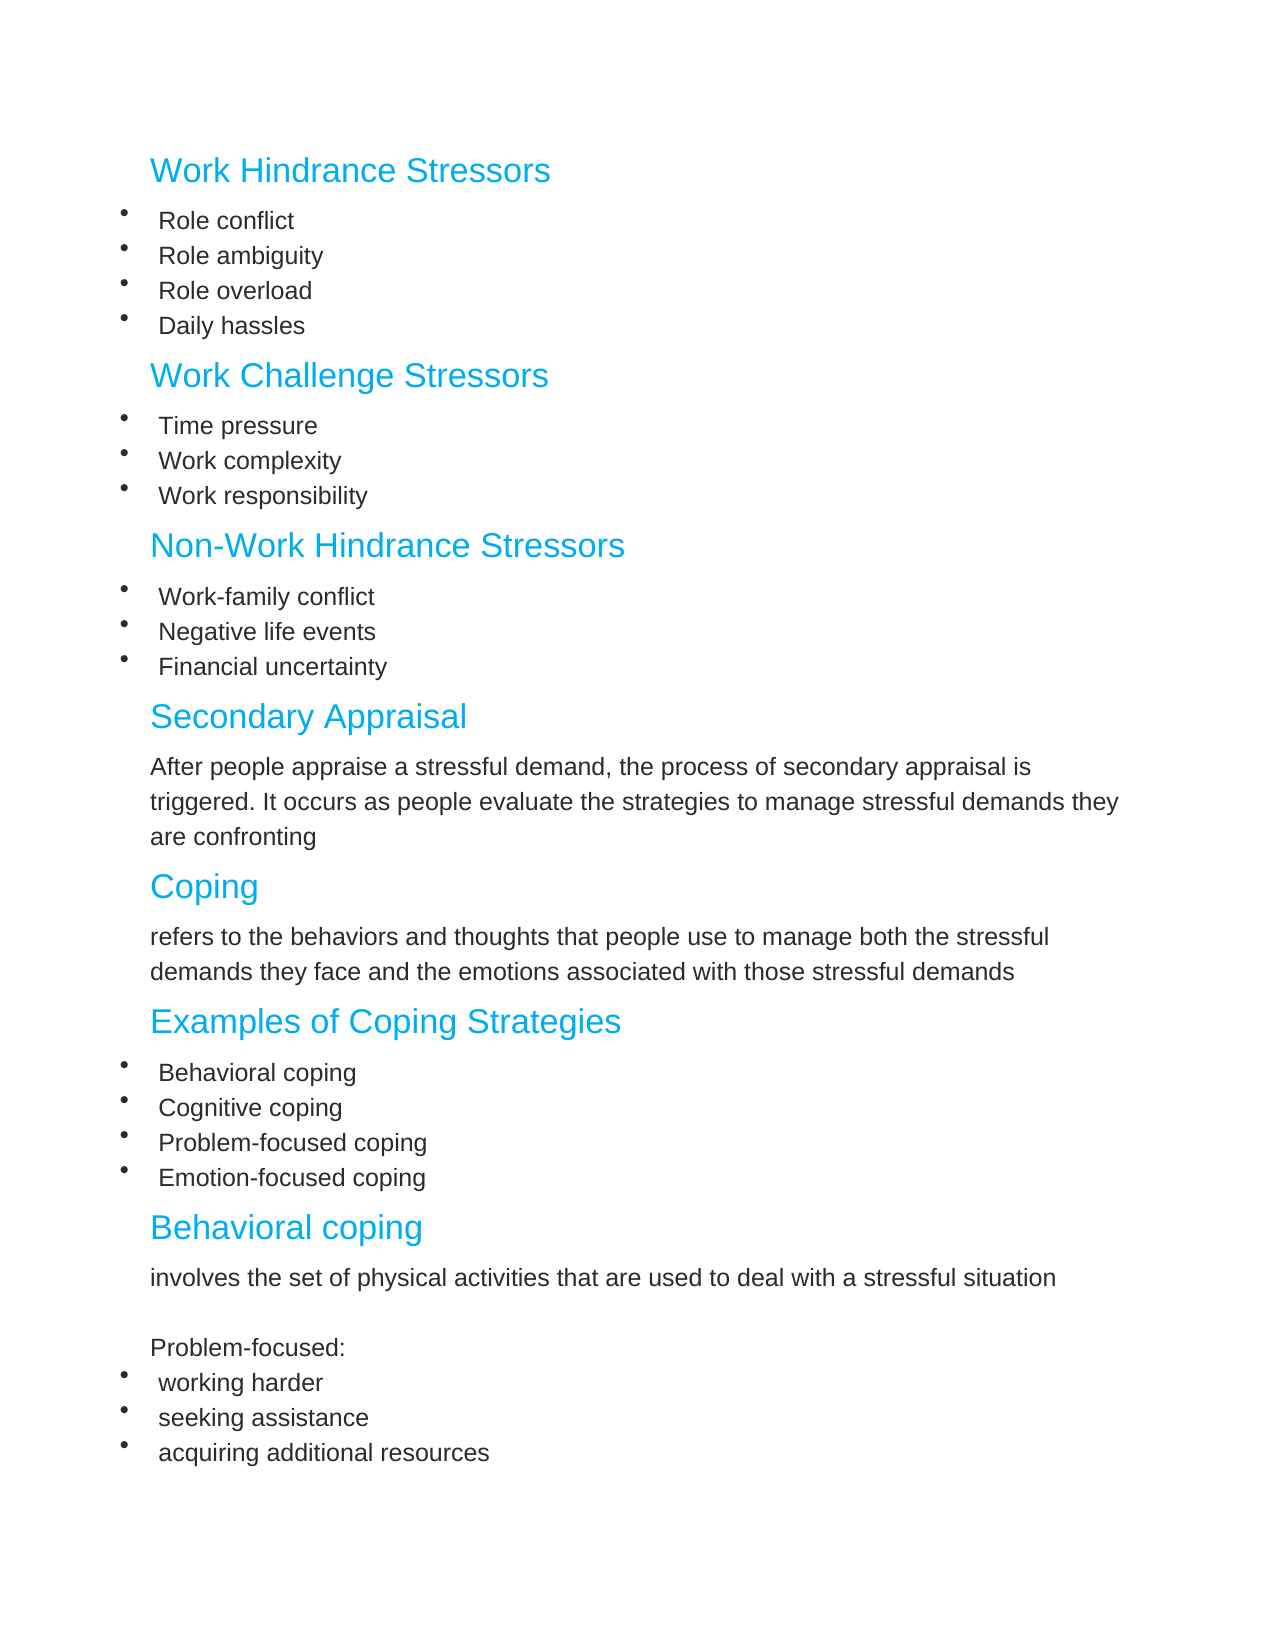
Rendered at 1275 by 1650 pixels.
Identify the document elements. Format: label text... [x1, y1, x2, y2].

list Role conflict [121, 200, 1125, 235]
list Role ambiguity [121, 235, 1125, 270]
list Negative life events [121, 610, 1125, 645]
text Work Challenge Stressors [150, 355, 1125, 395]
text refers to the behaviors and thoughts that people use to manage both the stressful demands they face and the emotions associated with those stressful demands [150, 916, 1125, 986]
text After people appraise a stressful demand, the process of secondary appraisal is triggered. It occurs as people evaluate the strategies to manage stressful demands they are confronting [150, 746, 1125, 851]
text Problem-focused: [150, 1327, 1125, 1362]
list Work responsibility [121, 475, 1125, 510]
list Problem-focused coping [121, 1121, 1125, 1156]
text Secondary Appraisal [150, 696, 1125, 736]
list Work complexity [121, 440, 1125, 475]
list Time pressure [121, 405, 1125, 440]
text Examples of Coping Strategies [150, 1002, 1125, 1041]
text Work Hindrance Stressors [150, 150, 1125, 189]
list working harder [121, 1362, 1125, 1397]
list Emotion-focused coping [121, 1156, 1125, 1191]
list Work-family conflict [121, 575, 1125, 610]
list Daily hassles [121, 305, 1125, 340]
text Coping [150, 866, 1125, 906]
list Behavioral coping [121, 1051, 1125, 1086]
text Non-Work Hindrance Stressors [150, 526, 1125, 565]
list Role overload [121, 270, 1125, 305]
list Cognitive coping [121, 1086, 1125, 1121]
text involves the set of physical activities that are used to deal with a stressful situation [150, 1257, 1125, 1292]
text Behavioral coping [150, 1207, 1125, 1246]
list acquiring additional resources [121, 1432, 1125, 1467]
list Financial uncertainty [121, 645, 1125, 680]
list seeking assistance [121, 1397, 1125, 1432]
